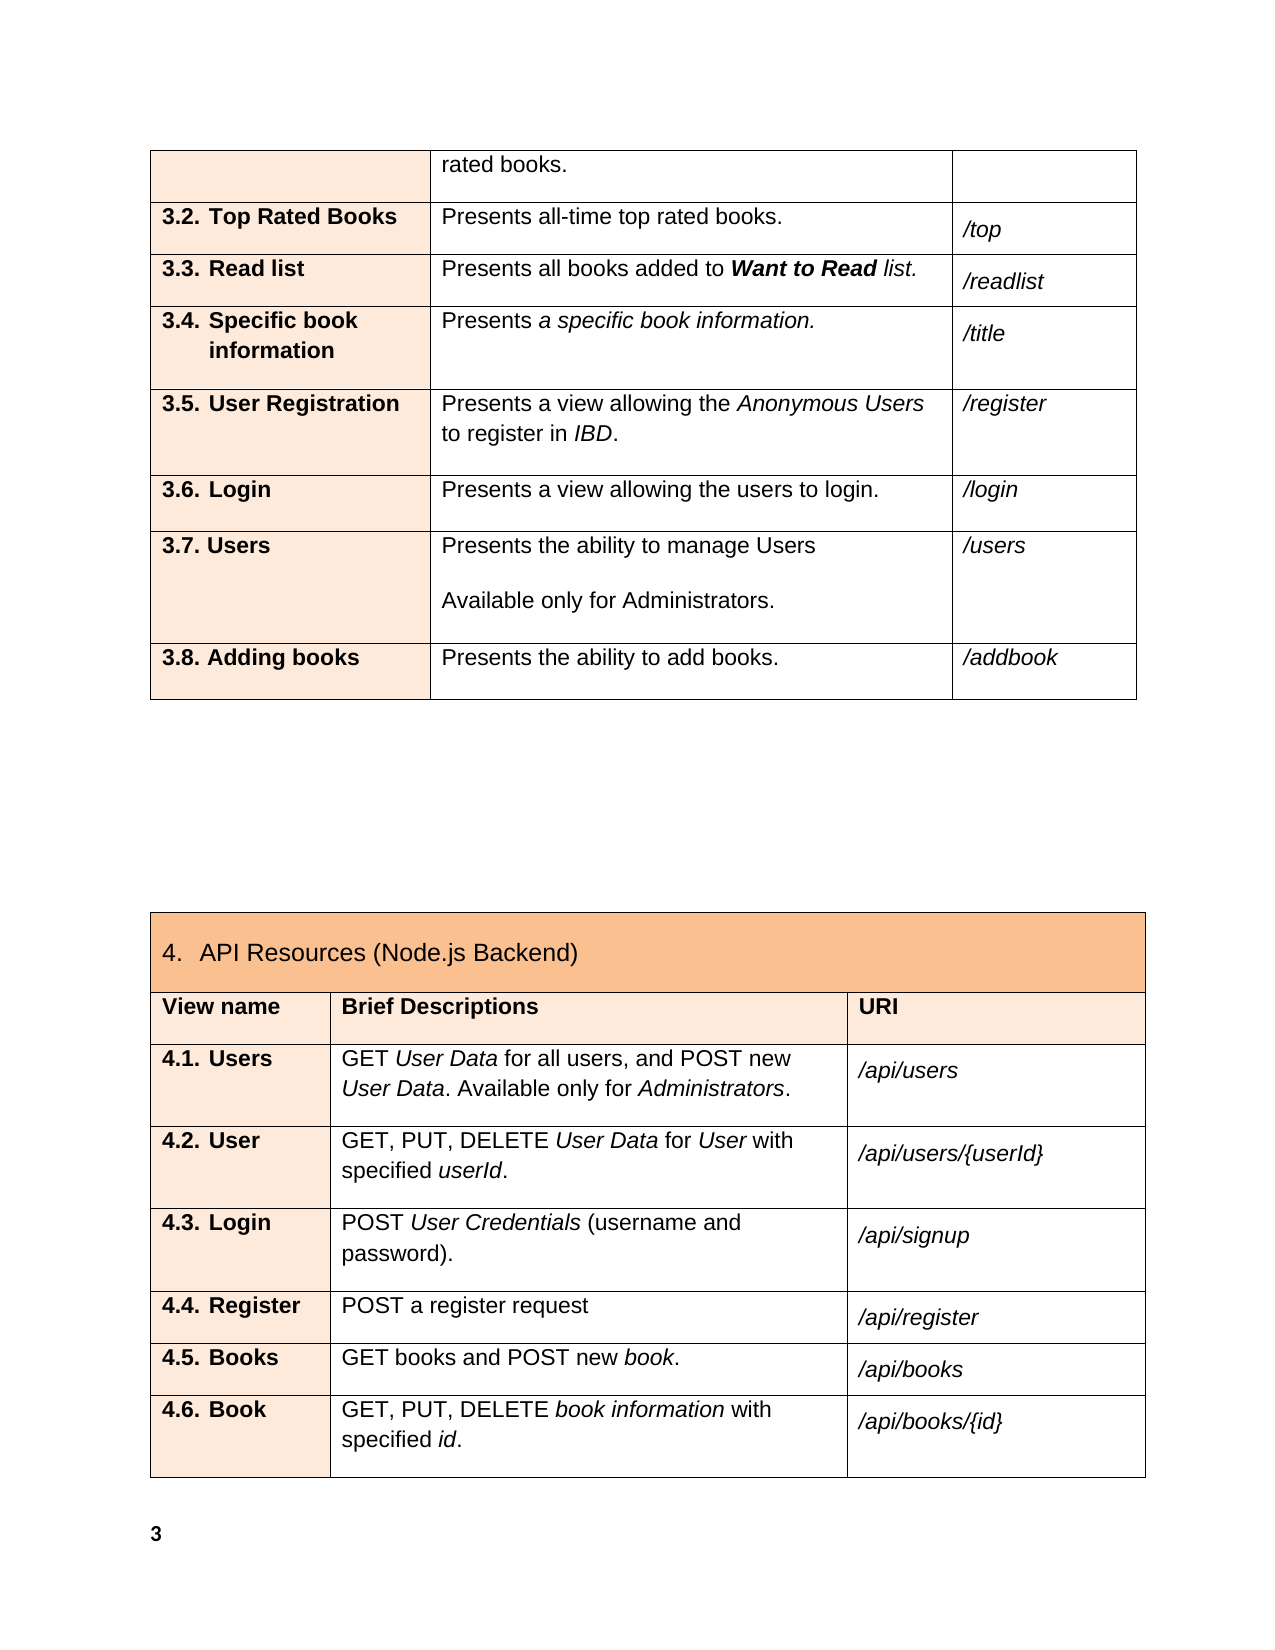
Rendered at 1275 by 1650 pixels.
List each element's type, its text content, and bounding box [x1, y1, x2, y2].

table_cell Presents a view allowing the users to login. [431, 476, 952, 531]
table_cell /title [953, 307, 1136, 388]
table_cell Brief Descriptions [331, 993, 847, 1044]
table_cell /api/books/{id} [848, 1396, 1145, 1477]
table_cell Book [151, 1396, 330, 1477]
table_cell /api/signup [848, 1209, 1145, 1291]
table_cell Top Rated Books [151, 203, 430, 254]
table_cell /api/users/{userId} [848, 1127, 1145, 1208]
table_cell POST User Credentials (username and password). [331, 1209, 847, 1291]
table_cell /api/register [848, 1292, 1145, 1343]
table_cell /readlist [953, 255, 1136, 306]
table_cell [431, 151, 952, 202]
table_cell Adding books [151, 644, 430, 699]
table_cell Users [151, 1045, 330, 1126]
table_cell / [953, 151, 1136, 202]
table_cell /top [953, 203, 1136, 254]
table_header API Resources (Node.js Backend) [151, 913, 1145, 992]
table_cell Presents all books added to Want to Read list. [431, 255, 952, 306]
table_cell Specific book information [151, 307, 430, 388]
table_cell /register [953, 390, 1136, 475]
table_cell View name [151, 993, 330, 1044]
table_cell /users [953, 532, 1136, 643]
table_cell Books [151, 1344, 330, 1395]
table_cell User Registration [151, 390, 430, 475]
table_cell Presents a specific book information. [431, 307, 952, 388]
table_cell GET, PUT, DELETE book information with specified id. [331, 1396, 847, 1477]
table_cell Read list [151, 255, 430, 306]
table_cell /login [953, 476, 1136, 531]
table_cell Login [151, 476, 430, 531]
table_cell Register [151, 1292, 330, 1343]
table_cell GET, PUT, DELETE User Data for User with specified userId. [331, 1127, 847, 1208]
table_cell GET books and POST new book. [331, 1344, 847, 1395]
table_cell Presents all-time top rated books. [431, 203, 952, 254]
table_cell User [151, 1127, 330, 1208]
table_cell /api/users [848, 1045, 1145, 1126]
table_cell /addbook [953, 644, 1136, 699]
table_cell Presents a view allowing the Anonymous Users to register in IBD. [431, 390, 952, 475]
table_cell URI [848, 993, 1145, 1044]
table_cell /api/books [848, 1344, 1145, 1395]
table_cell Home [151, 151, 430, 202]
table_cell GET User Data for all users, and POST new User Data. Available only for Administrators. [331, 1045, 847, 1126]
table_cell Users [151, 532, 430, 643]
table_cell Presents the ability to add books. [431, 644, 952, 699]
table_cell Login [151, 1209, 330, 1291]
table_cell Presents the ability to manage Users Available only for Administrators. [431, 532, 952, 643]
table_cell POST a register request [331, 1292, 847, 1343]
